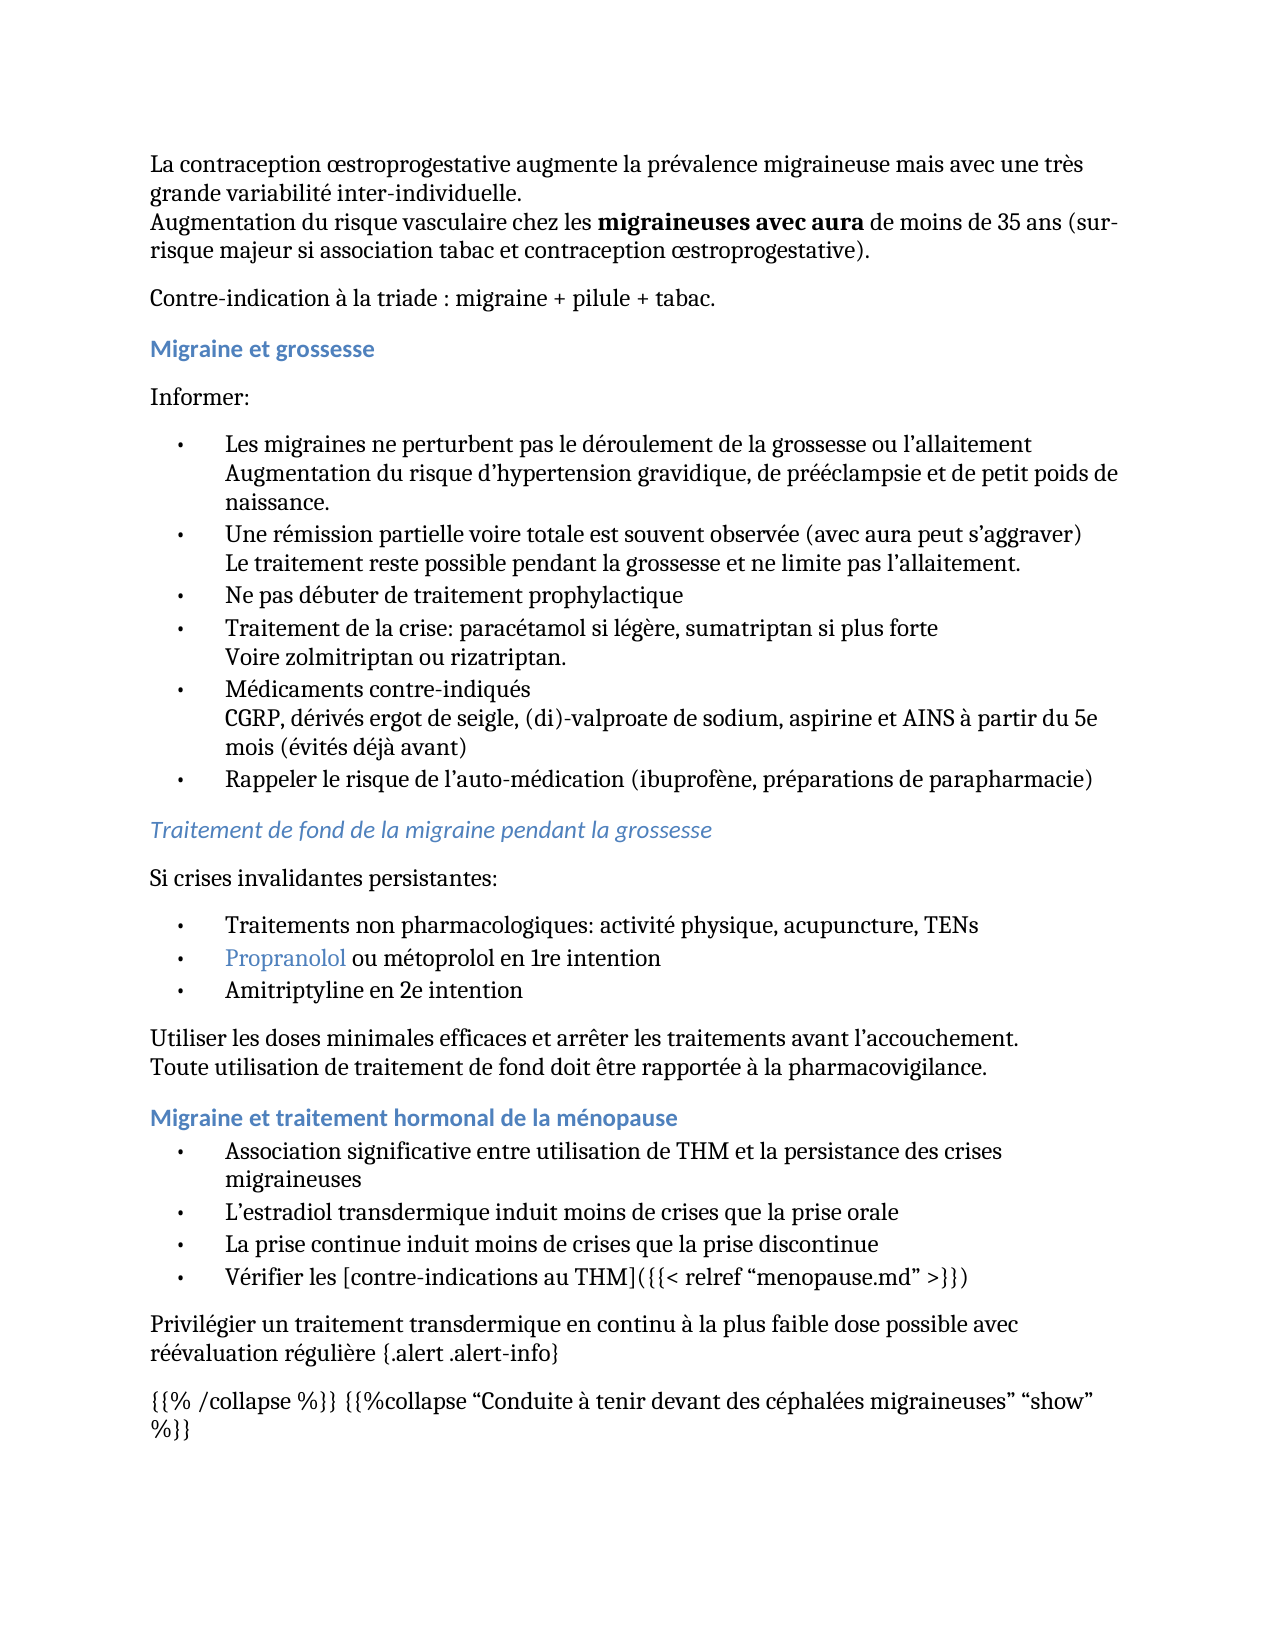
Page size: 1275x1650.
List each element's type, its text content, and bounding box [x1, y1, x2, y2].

text Si crises invalidantes persistantes: [150, 864, 1125, 893]
list Ne pas débuter de traitement prophylactique [175, 581, 1125, 610]
list La prise continue induit moins de crises que la prise discontinue [175, 1230, 1125, 1259]
list Traitements non pharmacologiques: activité physique, acupuncture, TENs [175, 911, 1125, 940]
list Les migraines ne perturbent pas le déroulement de la grossesse ou l’allaitement Augmentation du risque d’hypertension gravidique, de prééclampsie et de petit poids de naissance. [175, 430, 1125, 516]
list Rappeler le risque de l’auto-médication (ibuprofène, préparations de parapharmacie) [175, 765, 1125, 794]
list L’estradiol transdermique induit moins de crises que la prise orale [175, 1198, 1125, 1227]
subtitle Migraine et traitement hormonal de la ménopause [150, 1102, 1125, 1133]
text Contre-indication à la triade : migraine + pilule + tabac. [150, 284, 1125, 312]
subtitle Migraine et grossesse [150, 333, 1125, 364]
list Association significative entre utilisation de THM et la persistance des crises migraineuses [175, 1137, 1125, 1194]
list Vérifier les [contre-indications au THM]({{< relref “menopause.md” >}}) [175, 1263, 1125, 1292]
list Une rémission partielle voire totale est souvent observée (avec aura peut s’aggraver) Le traitement reste possible pendant la grossesse et ne limite pas l’allaitement. [175, 520, 1125, 578]
list Médicaments contre-indiqués CGRP, dérivés ergot de seigle, (di)-valproate de sodium, aspirine et AINS à partir du 5e mois (évités déjà avant) [175, 675, 1125, 761]
text Informer: [150, 383, 1125, 411]
list Propranolol ou métoprolol en 1re intention [175, 944, 1125, 973]
list Traitement de la crise: paracétamol si légère, sumatriptan si plus forte Voire zolmitriptan ou rizatriptan. [175, 614, 1125, 671]
subtitle Traitement de fond de la migraine pendant la grossesse [150, 815, 1125, 845]
text Privilégier un traitement transdermique en continu à la plus faible dose possible avec réévaluation régulière {.alert .alert-info} [150, 1310, 1125, 1368]
text Utiliser les doses minimales efficaces et arrêter les traitements avant l’accouchement. Toute utilisation de traitement de fond doit être rapportée à la pharmacovigilance. [150, 1024, 1125, 1081]
text {{% /collapse %}} {{%collapse “Conduite à tenir devant des céphalées migraineuses” “show” %}} [150, 1387, 1125, 1444]
list Amitriptyline en 2e intention [175, 976, 1125, 1005]
text La contraception œstroprogestative augmente la prévalence migraineuse mais avec une très grande variabilité inter-individuelle. Augmentation du risque vasculaire chez les migraineuses avec aura de moins de 35 ans (sur-risque majeur si association tabac et contraception œstroprogestative). [150, 150, 1125, 265]
